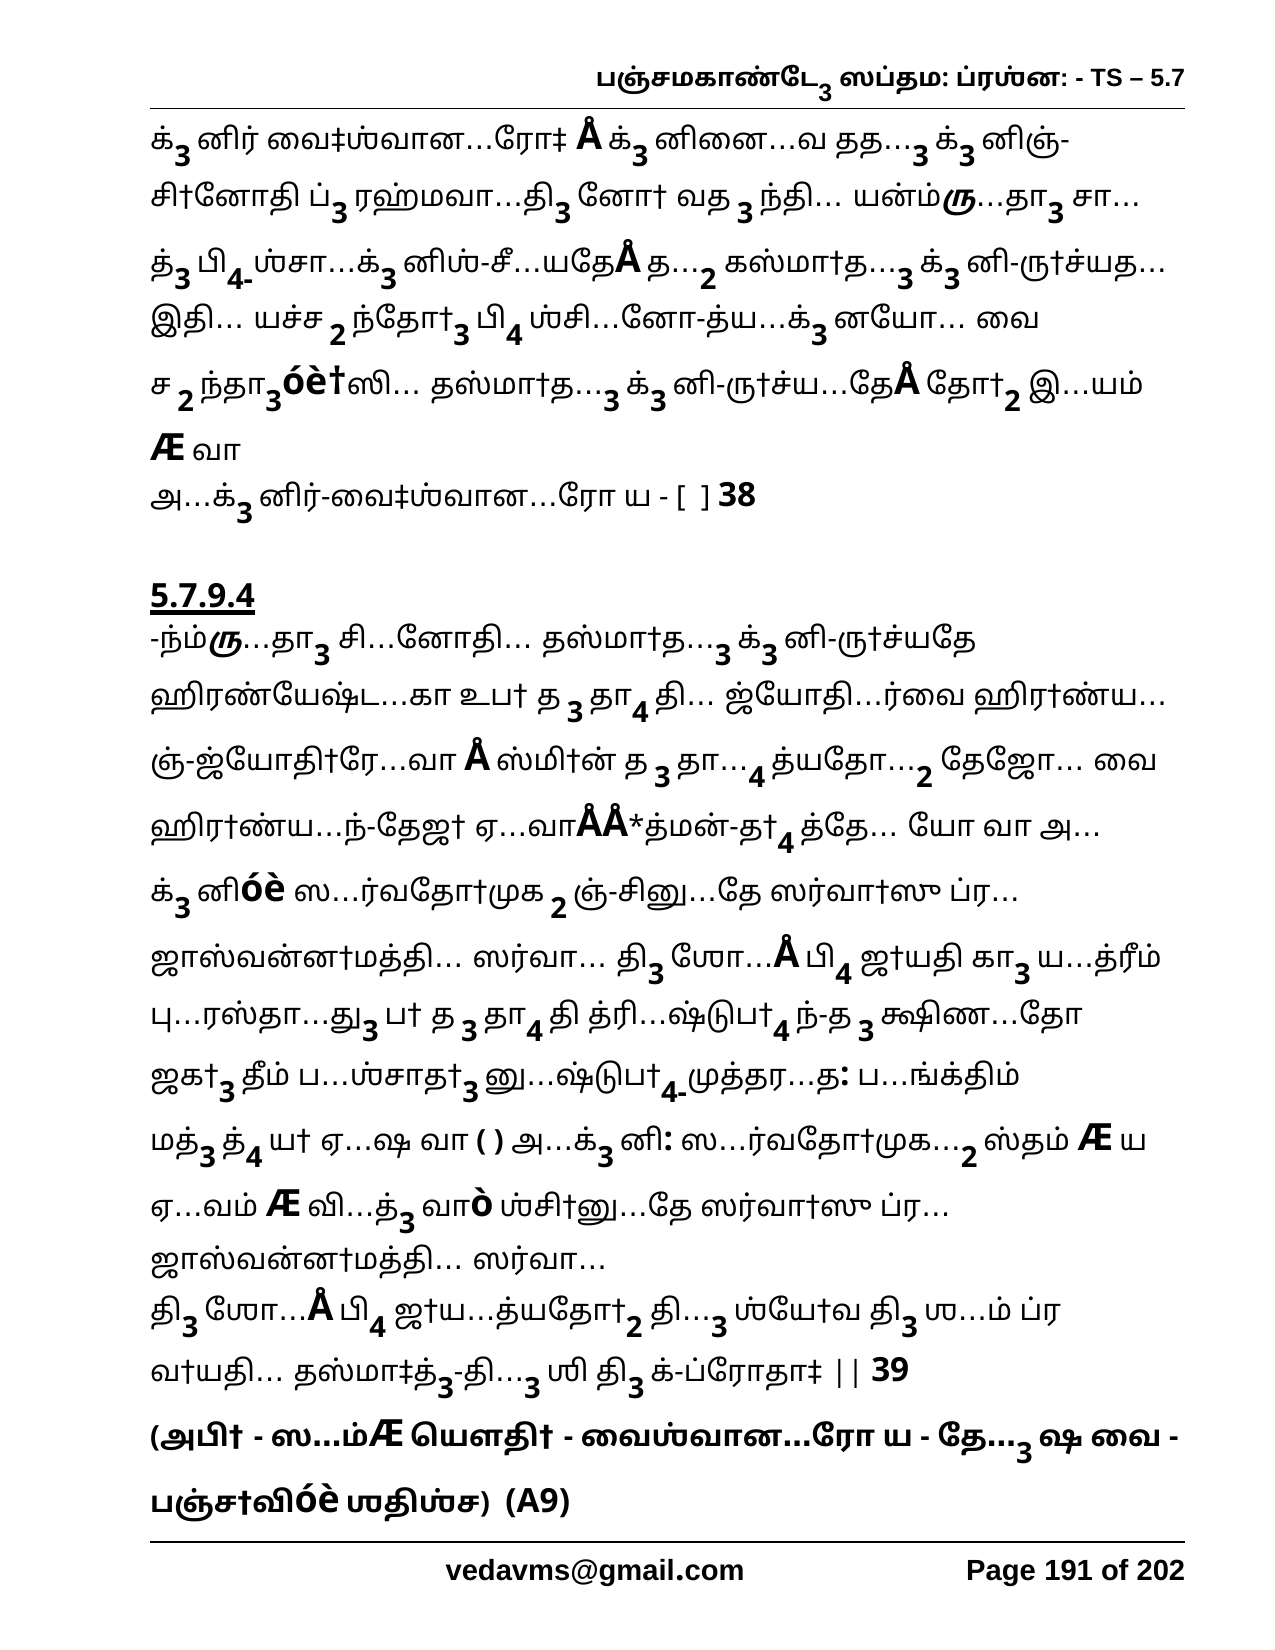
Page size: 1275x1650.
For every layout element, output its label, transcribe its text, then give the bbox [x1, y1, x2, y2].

text 5.7.9.4 [150, 572, 1185, 617]
text அ…க்3னிர்-வை‡ஶ்வான…ரோ ய - [ ] 38 [150, 471, 1185, 532]
